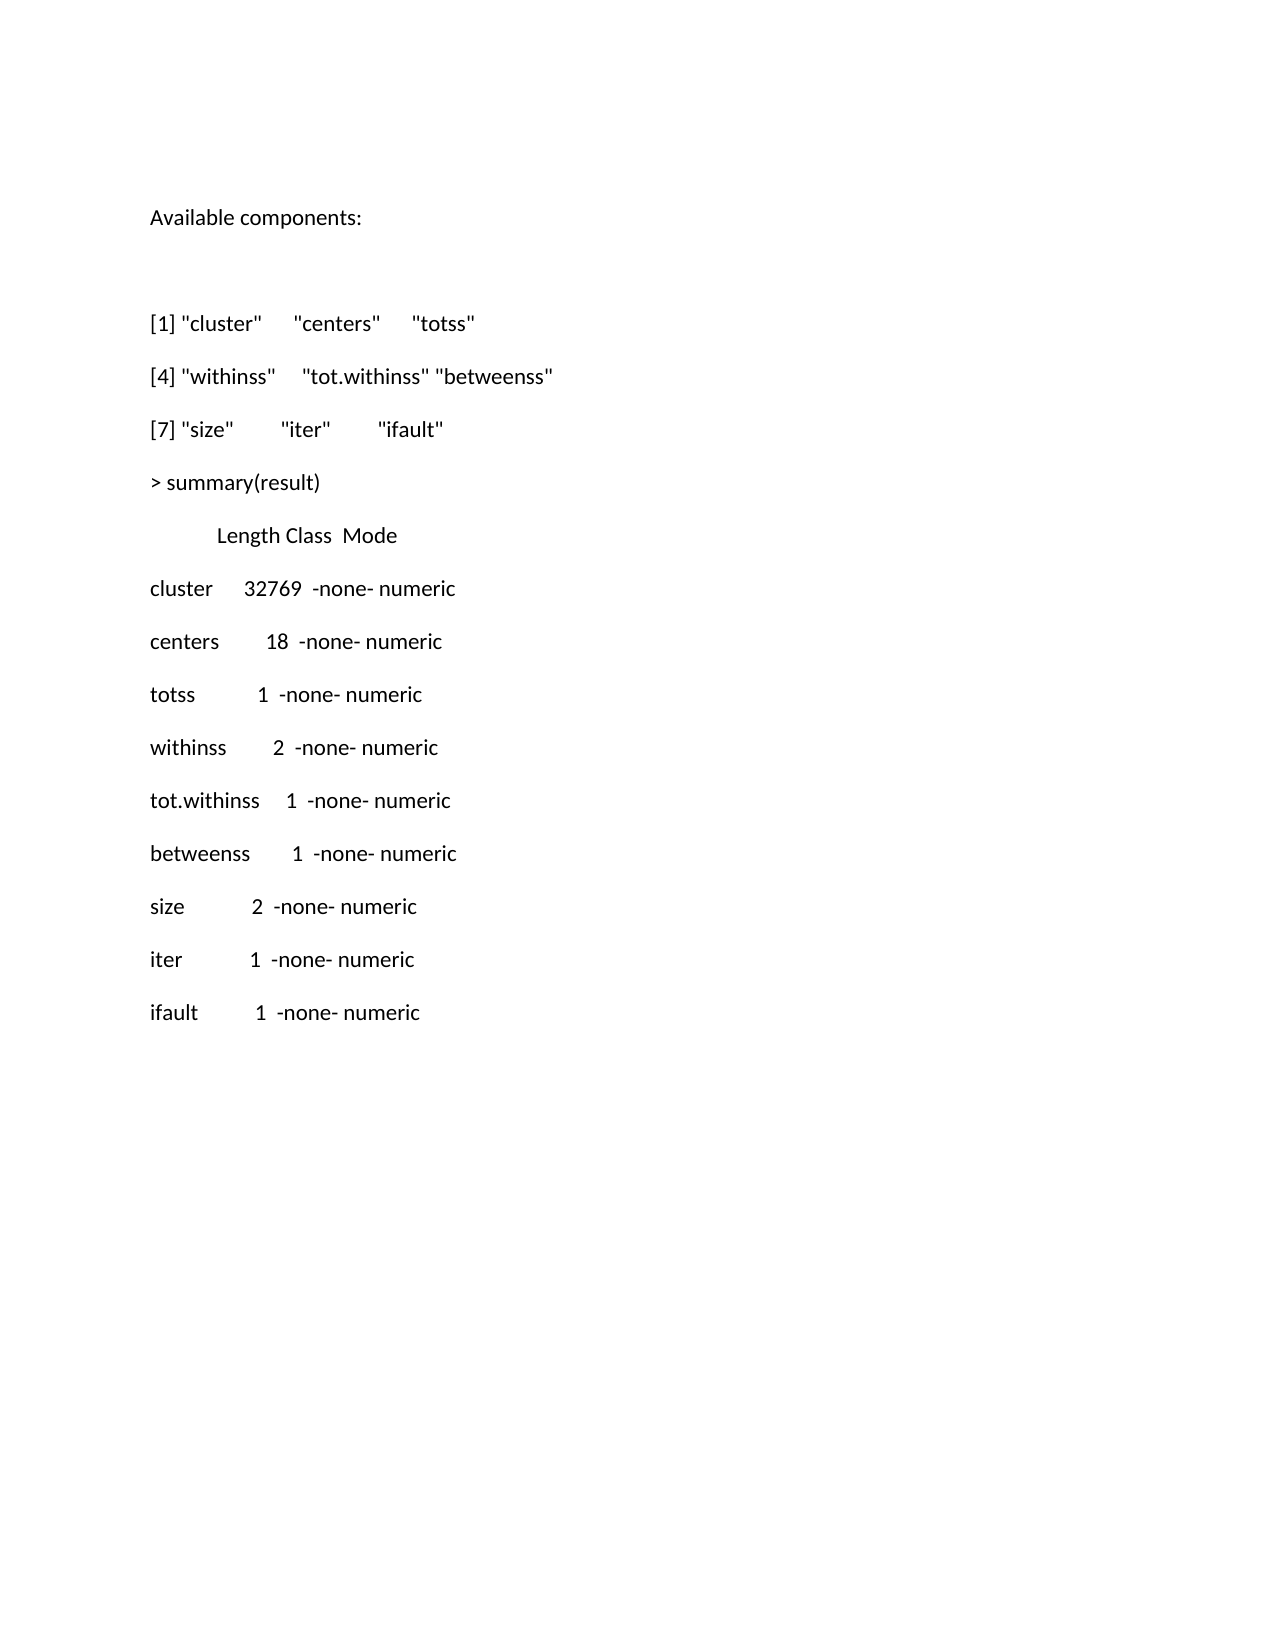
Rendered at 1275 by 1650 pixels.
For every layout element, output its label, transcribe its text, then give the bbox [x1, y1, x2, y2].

text betweenss 1 -none- numeric [150, 839, 1125, 867]
text withinss 2 -none- numeric [150, 733, 1125, 761]
text tot.withinss 1 -none- numeric [150, 786, 1125, 814]
text [7] "size" "iter" "ifault" [150, 415, 1125, 443]
text totss 1 -none- numeric [150, 680, 1125, 708]
text centers 18 -none- numeric [150, 627, 1125, 655]
text cluster 32769 -none- numeric [150, 574, 1125, 602]
text Length Class Mode [150, 521, 1125, 549]
text iter 1 -none- numeric [150, 945, 1125, 973]
text size 2 -none- numeric [150, 892, 1125, 920]
text Available components: [150, 203, 1125, 231]
text ifault 1 -none- numeric [150, 998, 1125, 1026]
text [1] "cluster" "centers" "totss" [150, 309, 1125, 337]
text [4] "withinss" "tot.withinss" "betweenss" [150, 362, 1125, 390]
text > summary(result) [150, 468, 1125, 496]
